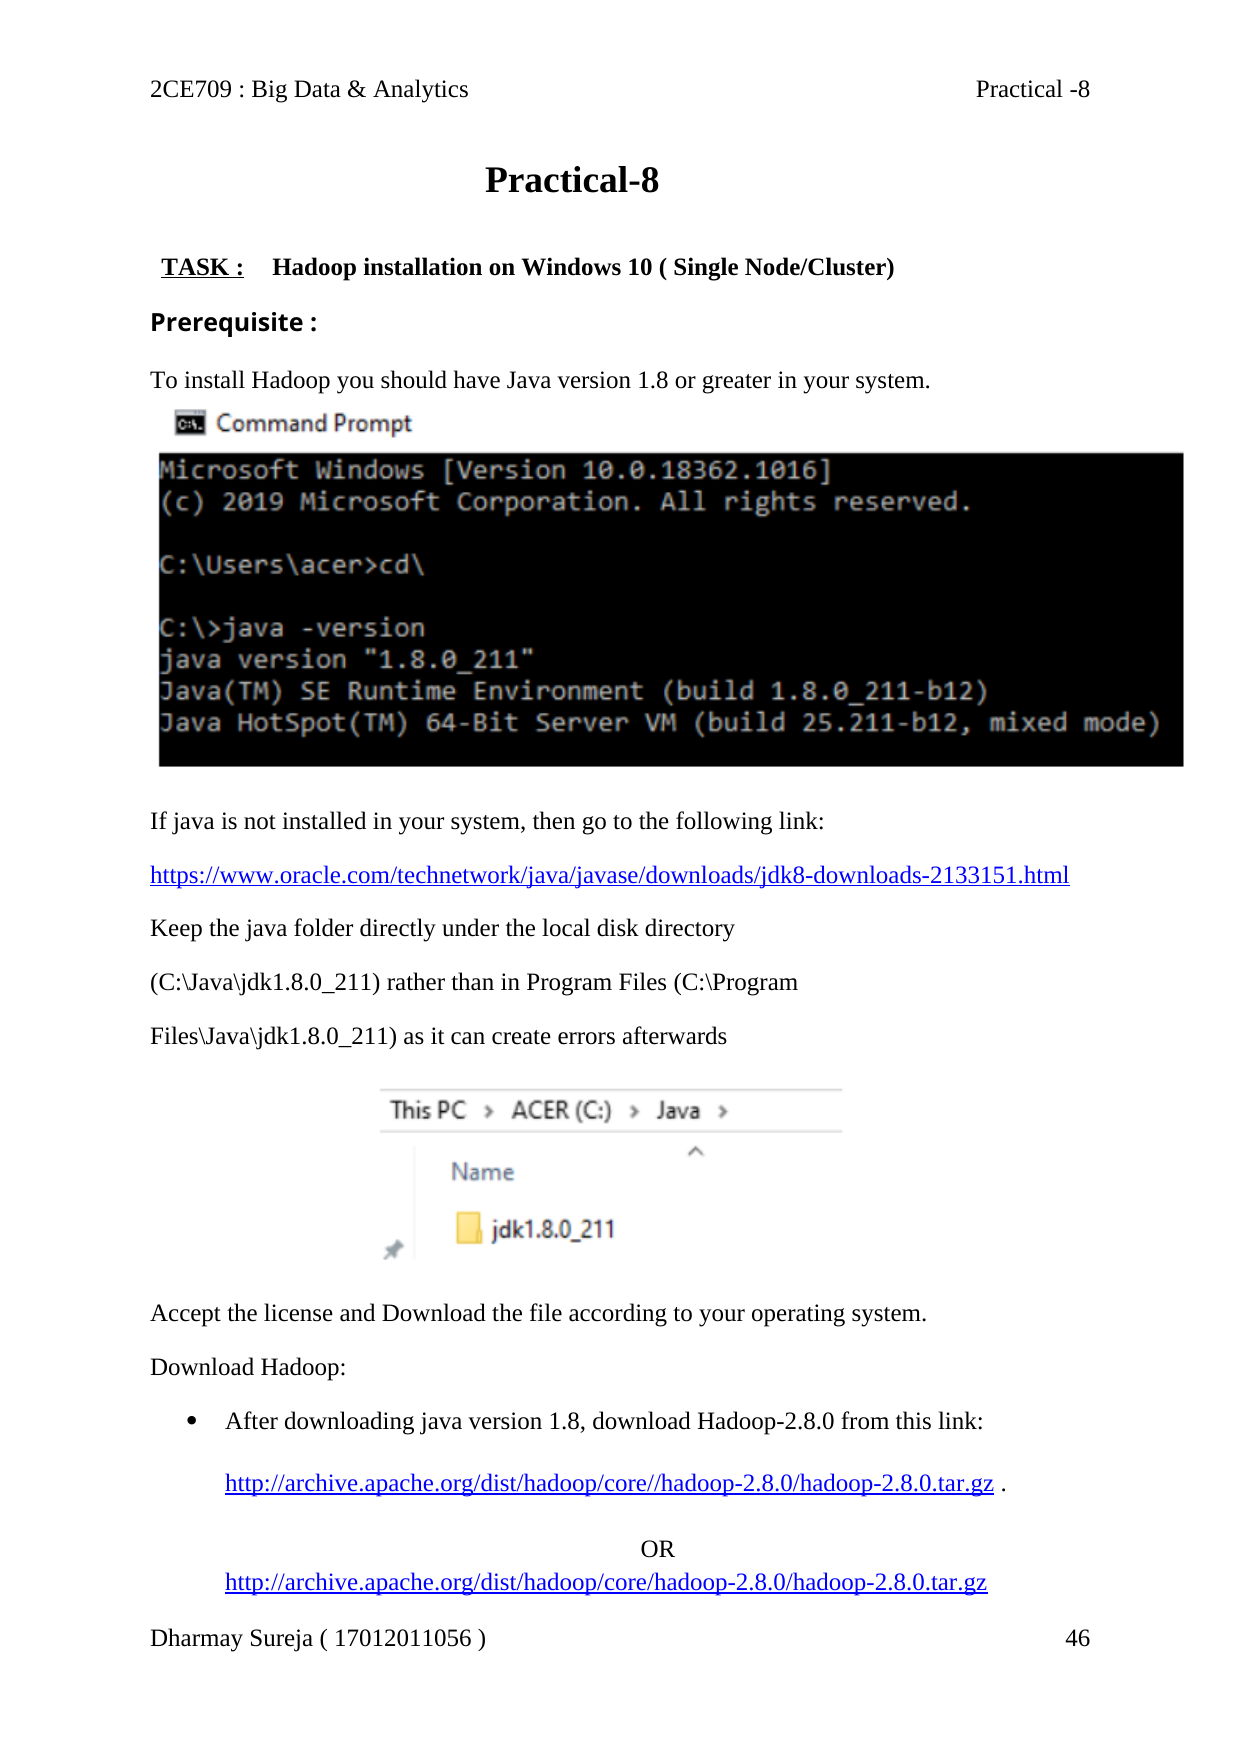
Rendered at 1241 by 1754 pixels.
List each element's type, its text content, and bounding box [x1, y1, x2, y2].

text Download Hadoop: [150, 1352, 1090, 1381]
table_header Hadoop installation on Windows 10 ( Single Node/Cluster) [261, 252, 1090, 305]
list http://archive.apache.org/dist/hadoop/core//hadoop-2.8.0/hadoop-2.8.0.tar.gz . [225, 1468, 1090, 1497]
text To install Hadoop you should have Java version 1.8 or greater in your system. [150, 365, 1090, 398]
title Practical-8 [150, 158, 659, 201]
picture [150, 398, 1200, 781]
list http://archive.apache.org/dist/hadoop/core/hadoop-2.8.0/hadoop-2.8.0.tar.gz [225, 1567, 1090, 1596]
text Files\Java\jdk1.8.0_211) as it can create errors afterwards [150, 1021, 1090, 1050]
text Prerequisite : [150, 305, 1090, 339]
list OR [225, 1534, 1090, 1563]
list After downloading java version 1.8, download Hadoop-2.8.0 from this link: [187, 1406, 1090, 1435]
text Accept the license and Download the file according to your operating system. [150, 1298, 1090, 1327]
text If java is not installed in your system, then go to the following link: [150, 806, 1090, 834]
text (C:\Java\jdk1.8.0_211) rather than in Program Files (C:\Program [150, 967, 1090, 996]
picture [374, 1075, 866, 1274]
table_header TASK : [150, 252, 261, 305]
text https://www.oracle.com/technetwork/java/javase/downloads/jdk8-downloads-2133151.html [150, 860, 1090, 888]
text Keep the java folder directly under the local disk directory [150, 913, 1090, 942]
